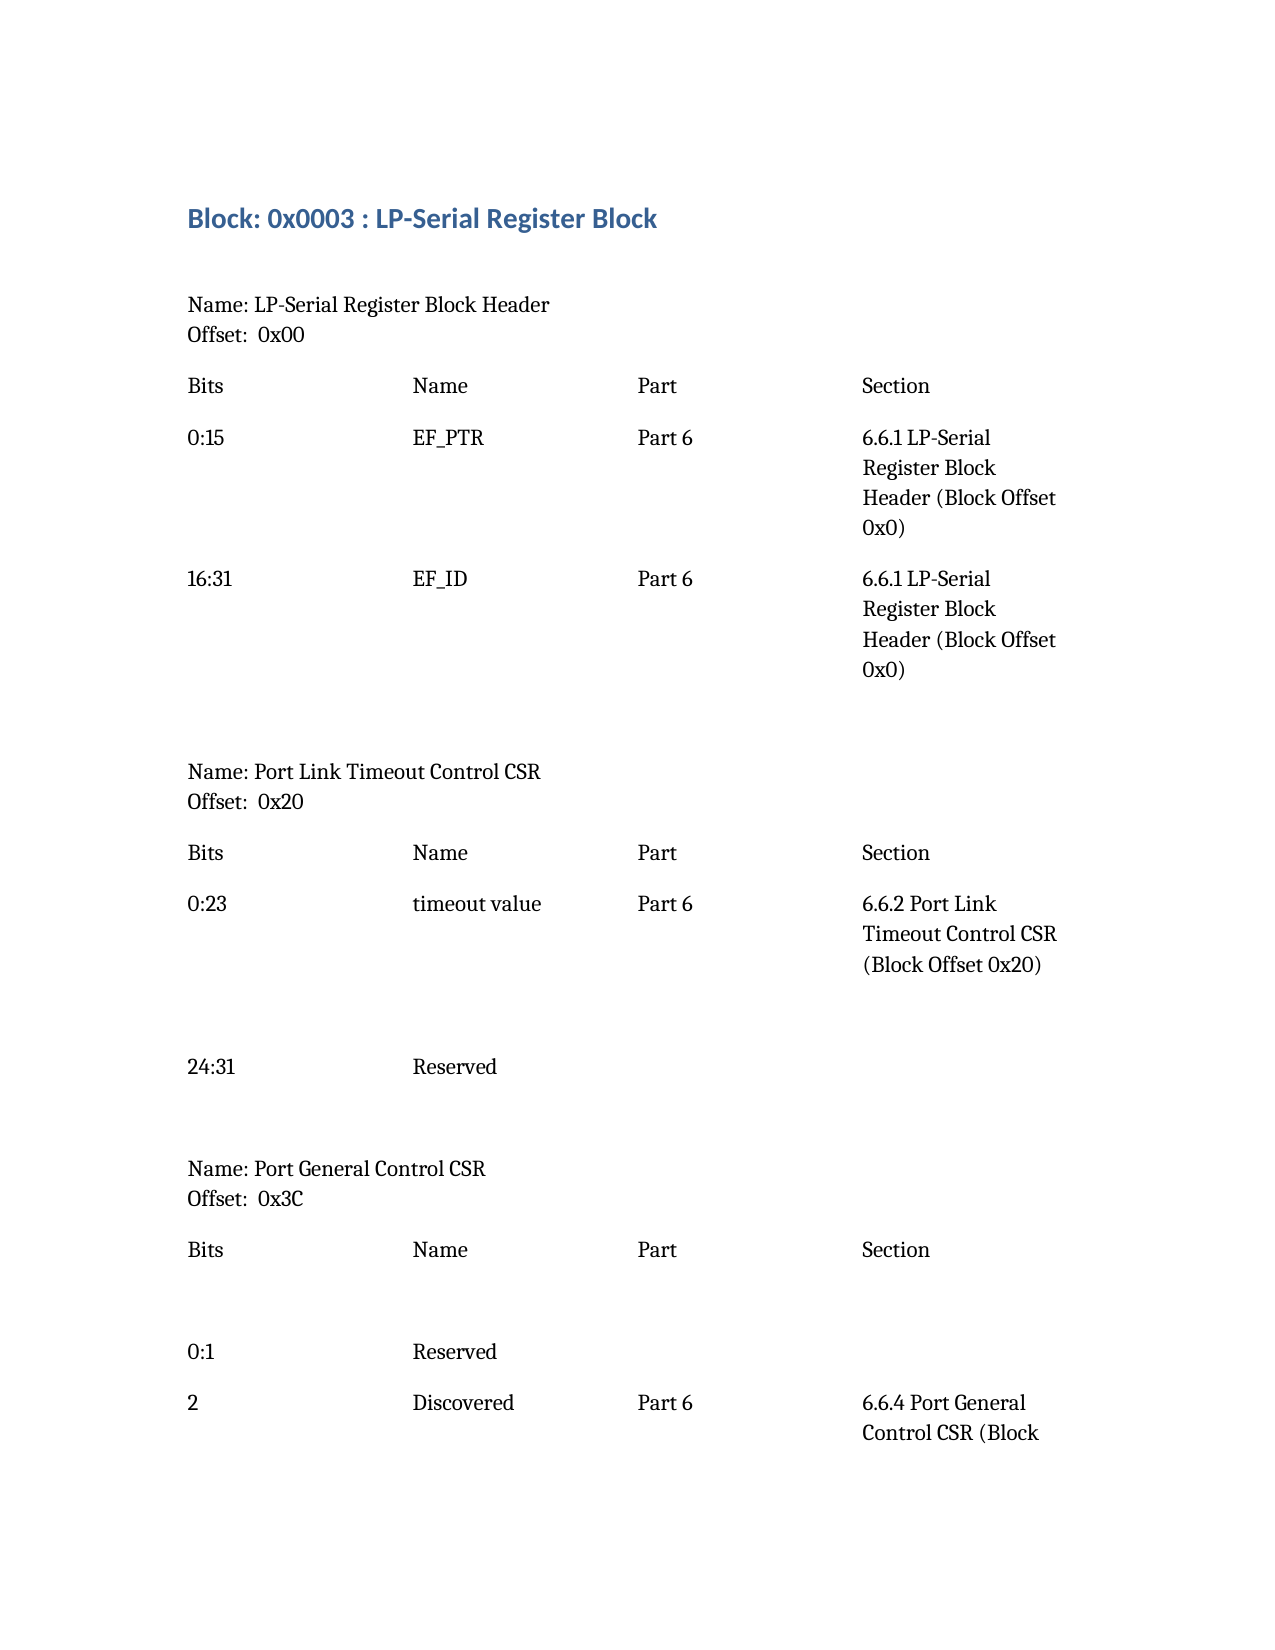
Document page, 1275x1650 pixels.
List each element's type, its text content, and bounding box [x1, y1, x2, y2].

table_header Name: LP-Serial Register Block Header Offset: 0x00 [176, 241, 1076, 373]
table_cell 0:15 [176, 424, 401, 566]
table_cell Bits [176, 1237, 401, 1288]
table_cell Reserved [401, 1003, 1076, 1104]
table_cell Section [851, 373, 1076, 424]
subtitle Block: 0x0003 : LP-Serial Register Block [187, 200, 1087, 236]
table_cell Discovered [401, 1390, 626, 1446]
table_cell Bits [176, 840, 401, 891]
table_cell 6.6.1 LP-Serial Register Block Header (Block Offset 0x0) [851, 566, 1076, 708]
table_cell 2 [176, 1390, 401, 1446]
table_cell Part [626, 1237, 851, 1288]
table_cell 16:31 [176, 566, 401, 708]
table_cell Part 6 [626, 424, 851, 566]
table_cell Name [401, 373, 626, 424]
table_cell Part 6 [626, 1390, 851, 1446]
table_cell timeout value [401, 891, 626, 1002]
table_cell 0:23 [176, 891, 401, 1002]
table_cell Name [401, 840, 626, 891]
table_cell Reserved [401, 1288, 1076, 1390]
table_cell EF_PTR [401, 424, 626, 566]
table_cell Part [626, 373, 851, 424]
table_cell Section [851, 840, 1076, 891]
table_cell Name [401, 1237, 626, 1288]
table_cell Part 6 [626, 566, 851, 708]
table_cell Name: Port General Control CSR Offset: 0x3C [176, 1105, 1076, 1237]
table_cell Bits [176, 373, 401, 424]
table_cell 0:1 [176, 1288, 401, 1390]
table_cell 6.6.1 LP-Serial Register Block Header (Block Offset 0x0) [851, 424, 1076, 566]
table_cell 24:31 [176, 1003, 401, 1104]
table_cell 6.6.2 Port Link Timeout Control CSR (Block Offset 0x20) [851, 891, 1076, 1002]
table_cell Section [851, 1237, 1076, 1288]
table_cell Name: Port Link Timeout Control CSR Offset: 0x20 [176, 708, 1076, 840]
table_cell Part [626, 840, 851, 891]
table_cell 6.6.4 Port General Control CSR (Block Offset 0x3C) [851, 1390, 1076, 1446]
table_cell Part 6 [626, 891, 851, 1002]
table_cell EF_ID [401, 566, 626, 708]
